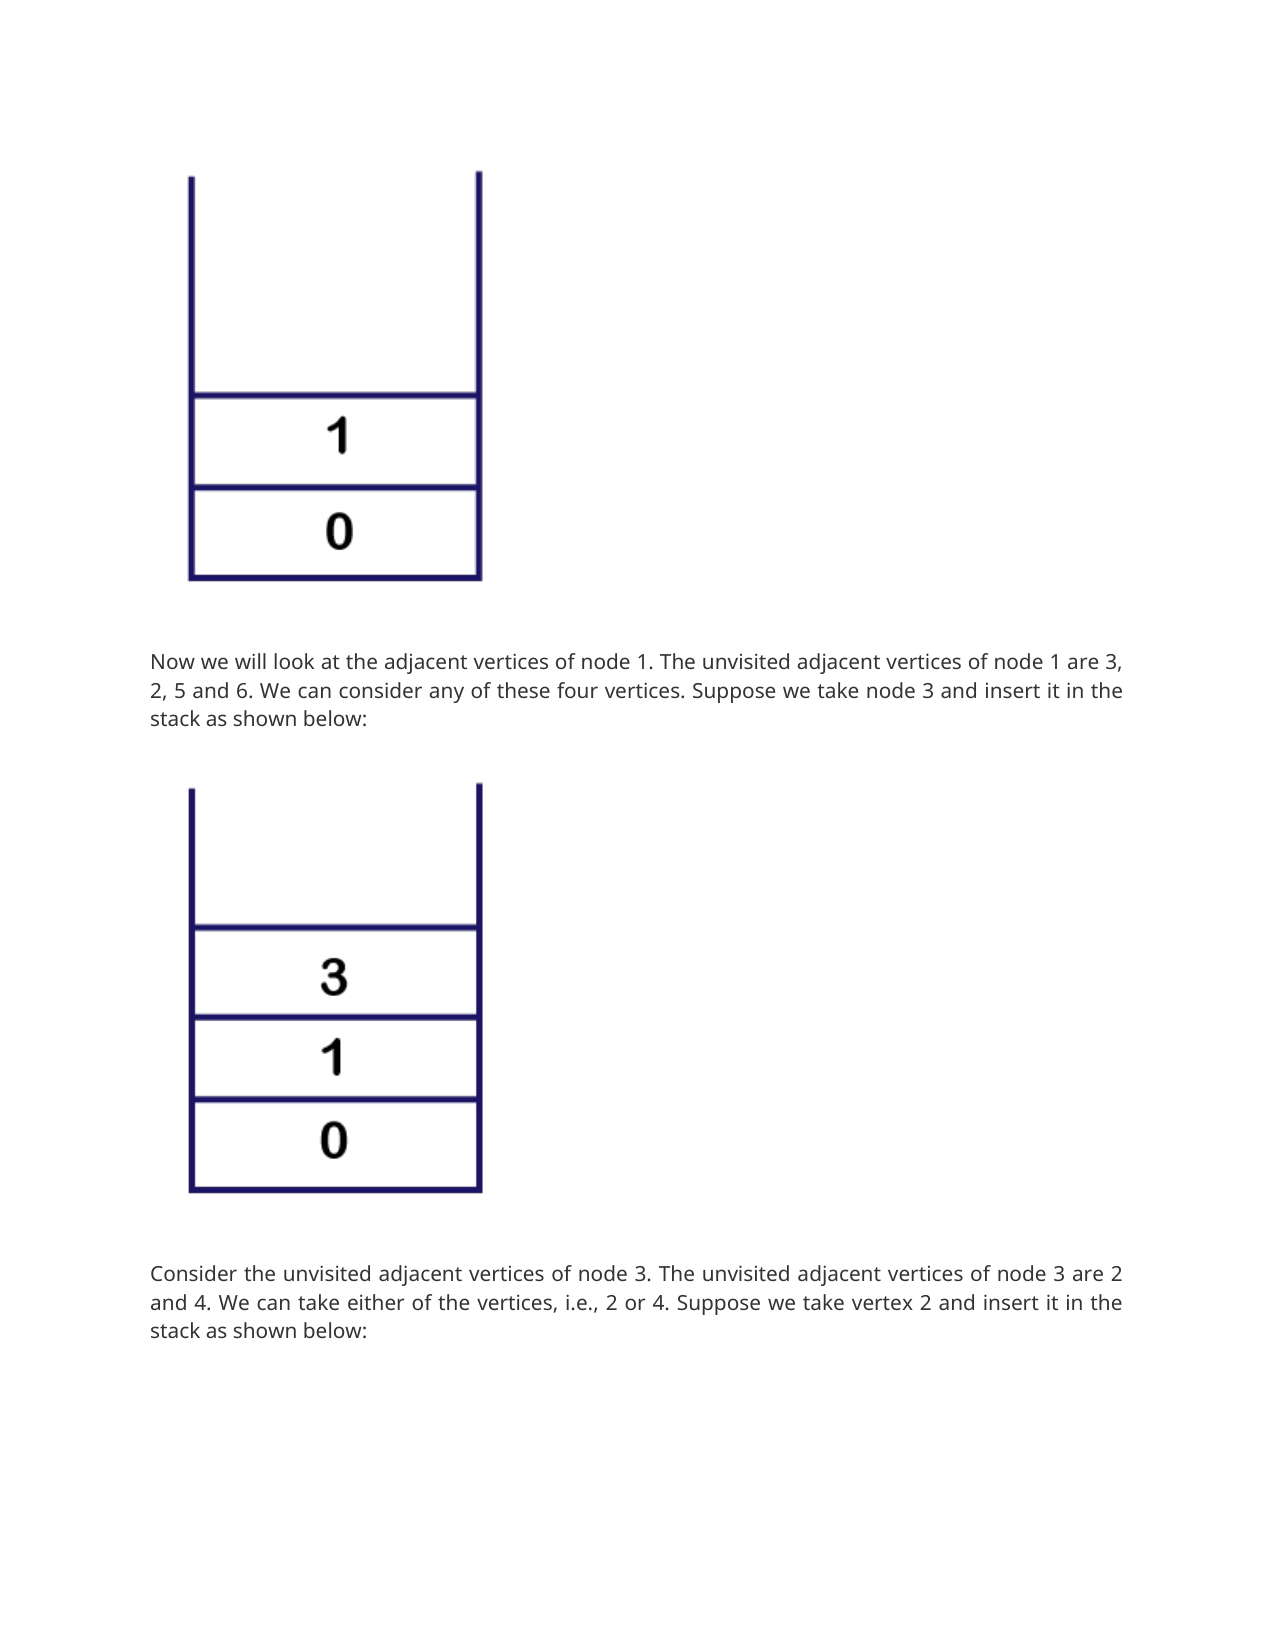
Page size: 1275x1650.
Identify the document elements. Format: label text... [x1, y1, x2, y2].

text Now we will look at the adjacent vertices of node 1. The unvisited adjacent vertices of node 1 are 3, 2, 5 and 6. We can consider any of these four vertices. Suppose we take node 3 and insert it in the stack as shown below: [150, 647, 1125, 733]
picture [150, 150, 514, 619]
text Consider the unvisited adjacent vertices of node 3. The unvisited adjacent vertices of node 3 are 2 and 4. We can take either of the vertices, i.e., 2 or 4. Suppose we take vertex 2 and insert it in the stack as shown below: [150, 1259, 1125, 1344]
picture [150, 761, 514, 1231]
